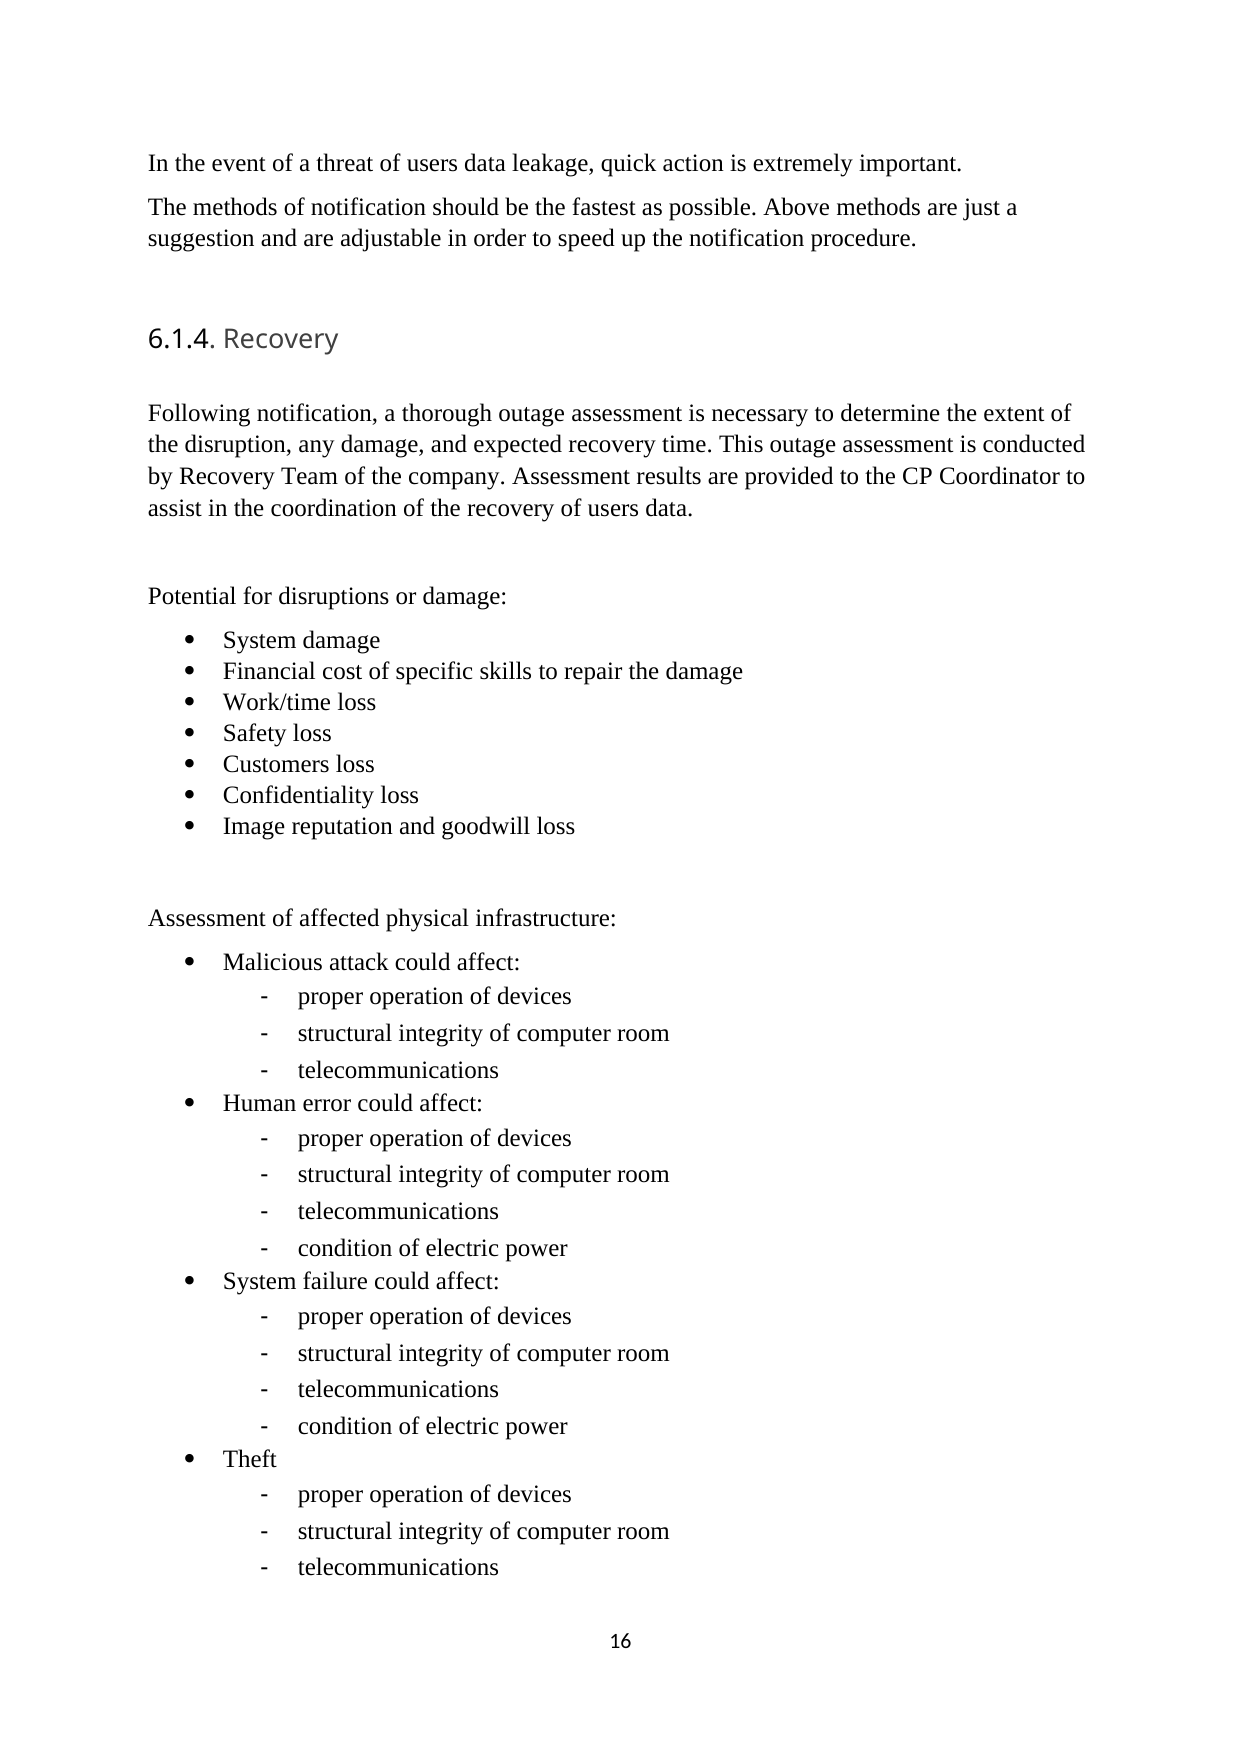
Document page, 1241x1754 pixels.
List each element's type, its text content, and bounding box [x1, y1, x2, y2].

list Theft [185, 1444, 1093, 1473]
list structural integrity of computer room [260, 1015, 1093, 1049]
list proper operation of devices [260, 1297, 1093, 1331]
list telecommunications [260, 1193, 1093, 1227]
list System damage [185, 625, 1093, 653]
list telecommunications [260, 1371, 1093, 1405]
list proper operation of devices [260, 1476, 1093, 1509]
list Customers loss [185, 749, 1093, 778]
text In the event of a threat of users data leakage, quick action is extremely important. [148, 148, 1093, 176]
list Image reputation and goodwill loss [185, 811, 1093, 840]
list Malicious attack could affect: [185, 947, 1093, 976]
list System failure could affect: [185, 1266, 1093, 1295]
text The methods of notification should be the fastest as possible. Above methods are just a suggestion and are adjustable in order to speed up the notification procedure. [148, 192, 1093, 252]
list Financial cost of specific skills to repair the damage [185, 656, 1093, 684]
text Following notification, a thorough outage assessment is necessary to determine the extent of the disruption, any damage, and expected recovery time. This outage assessment is conducted by Recovery Team of the company. Assessment results are provided to the CP Coordinator to assist in the coordination of the recovery of users data. [148, 398, 1093, 521]
list structural integrity of computer room [260, 1334, 1093, 1368]
list Safety loss [185, 718, 1093, 747]
text Potential for disruptions or damage: [148, 581, 1093, 609]
subtitle 6.1.4. Recovery [148, 319, 1093, 356]
list telecommunications [260, 1549, 1093, 1583]
list structural integrity of computer room [260, 1156, 1093, 1190]
list Confidentiality loss [185, 780, 1093, 809]
list proper operation of devices [260, 978, 1093, 1012]
list telecommunications [260, 1051, 1093, 1086]
list proper operation of devices [260, 1119, 1093, 1153]
list Human error could affect: [185, 1088, 1093, 1117]
list condition of electric power [260, 1229, 1093, 1264]
list condition of electric power [260, 1408, 1093, 1442]
list structural integrity of computer room [260, 1512, 1093, 1546]
text Assessment of affected physical infrastructure: [148, 903, 1093, 932]
list Work/time loss [185, 687, 1093, 716]
